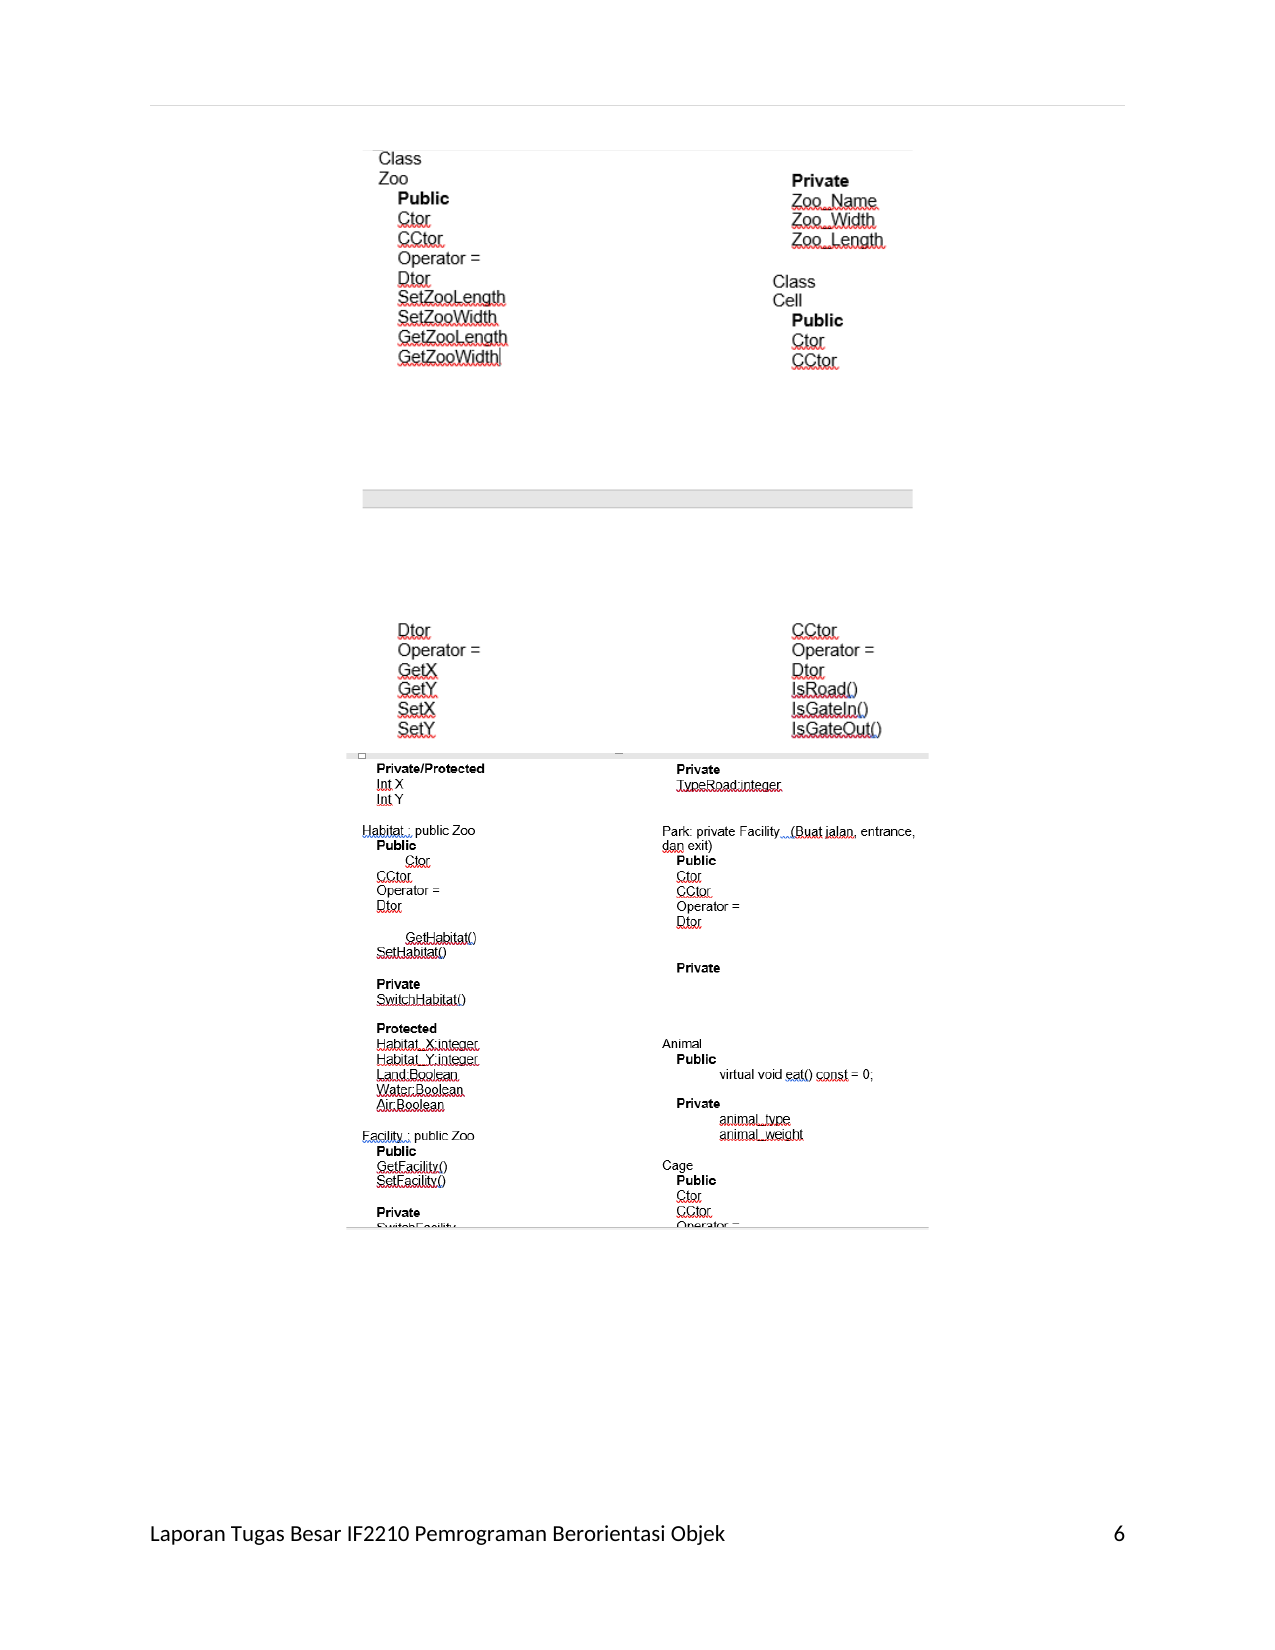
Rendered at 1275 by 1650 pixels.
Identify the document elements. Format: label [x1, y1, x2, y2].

picture [346, 150, 929, 1230]
